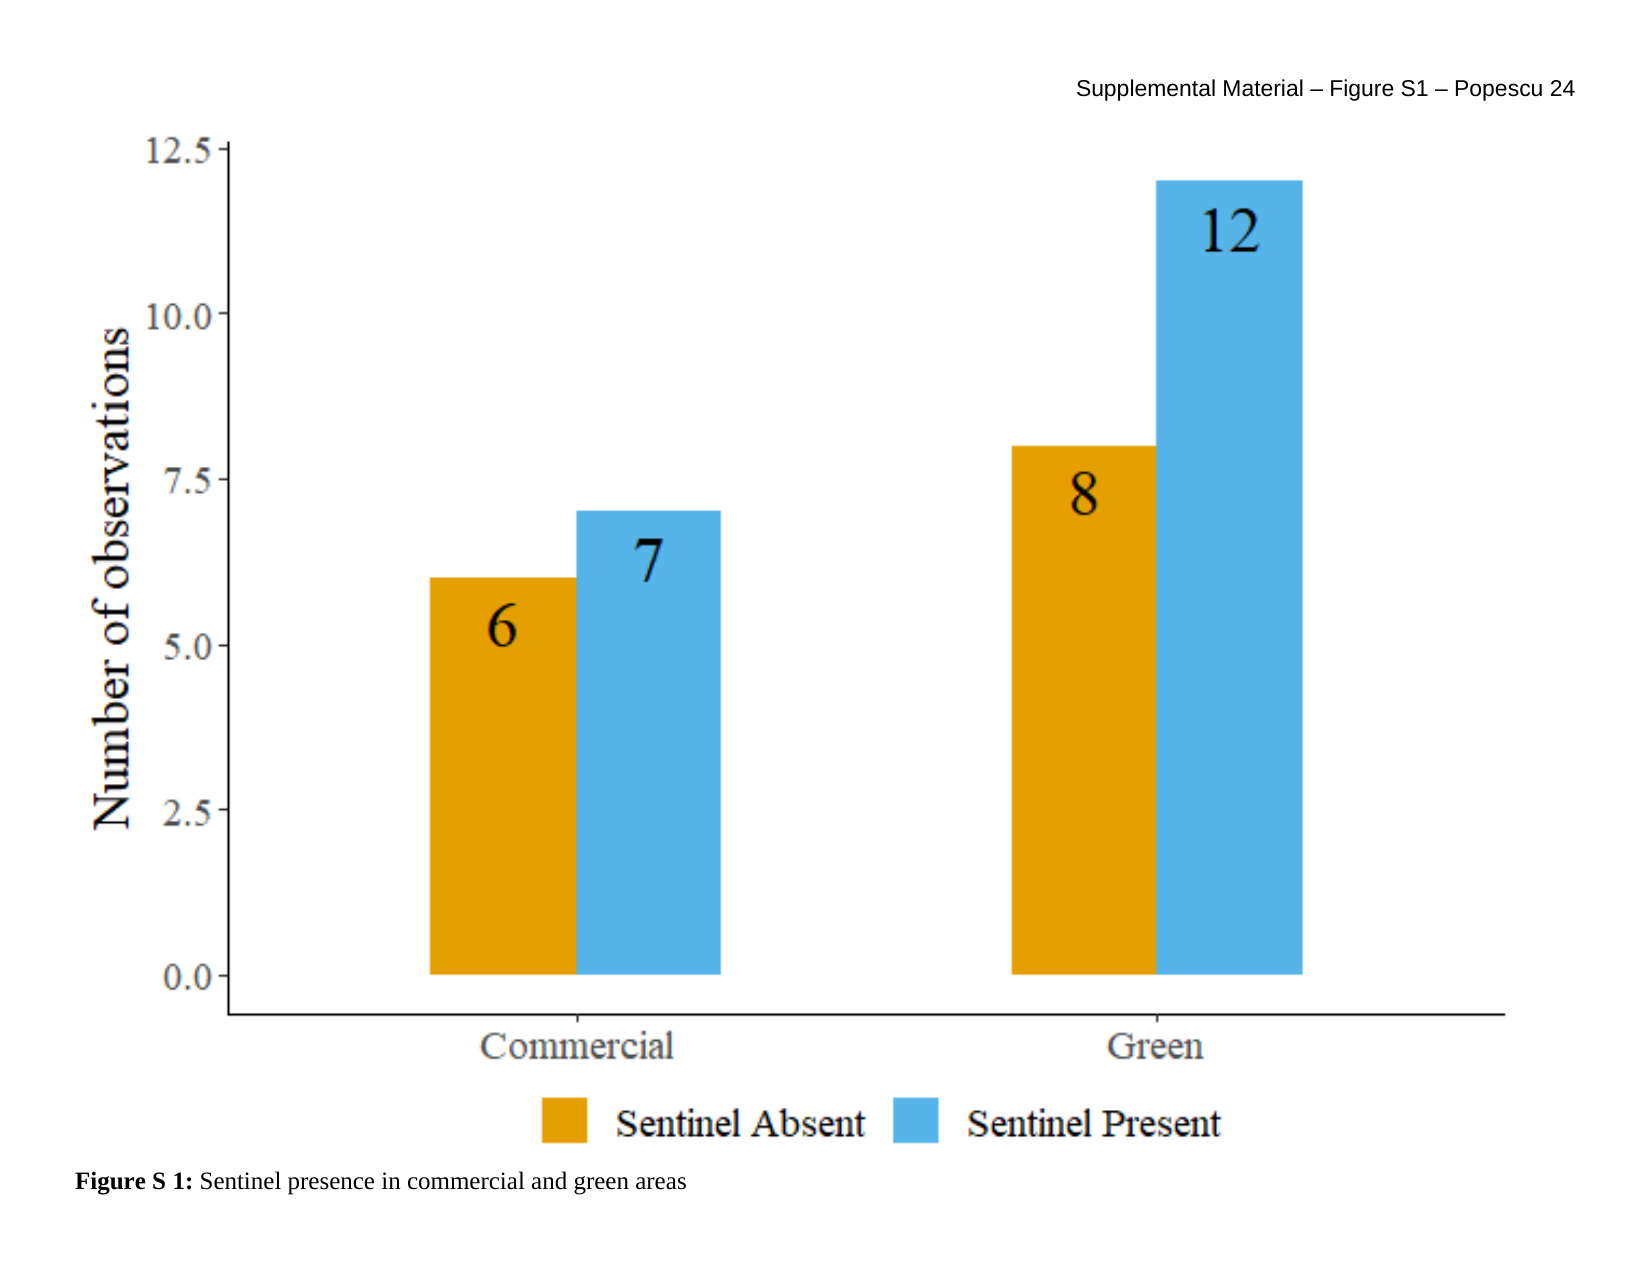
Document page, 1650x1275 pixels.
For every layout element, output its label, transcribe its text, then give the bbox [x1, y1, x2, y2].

picture [75, 127, 1523, 1163]
